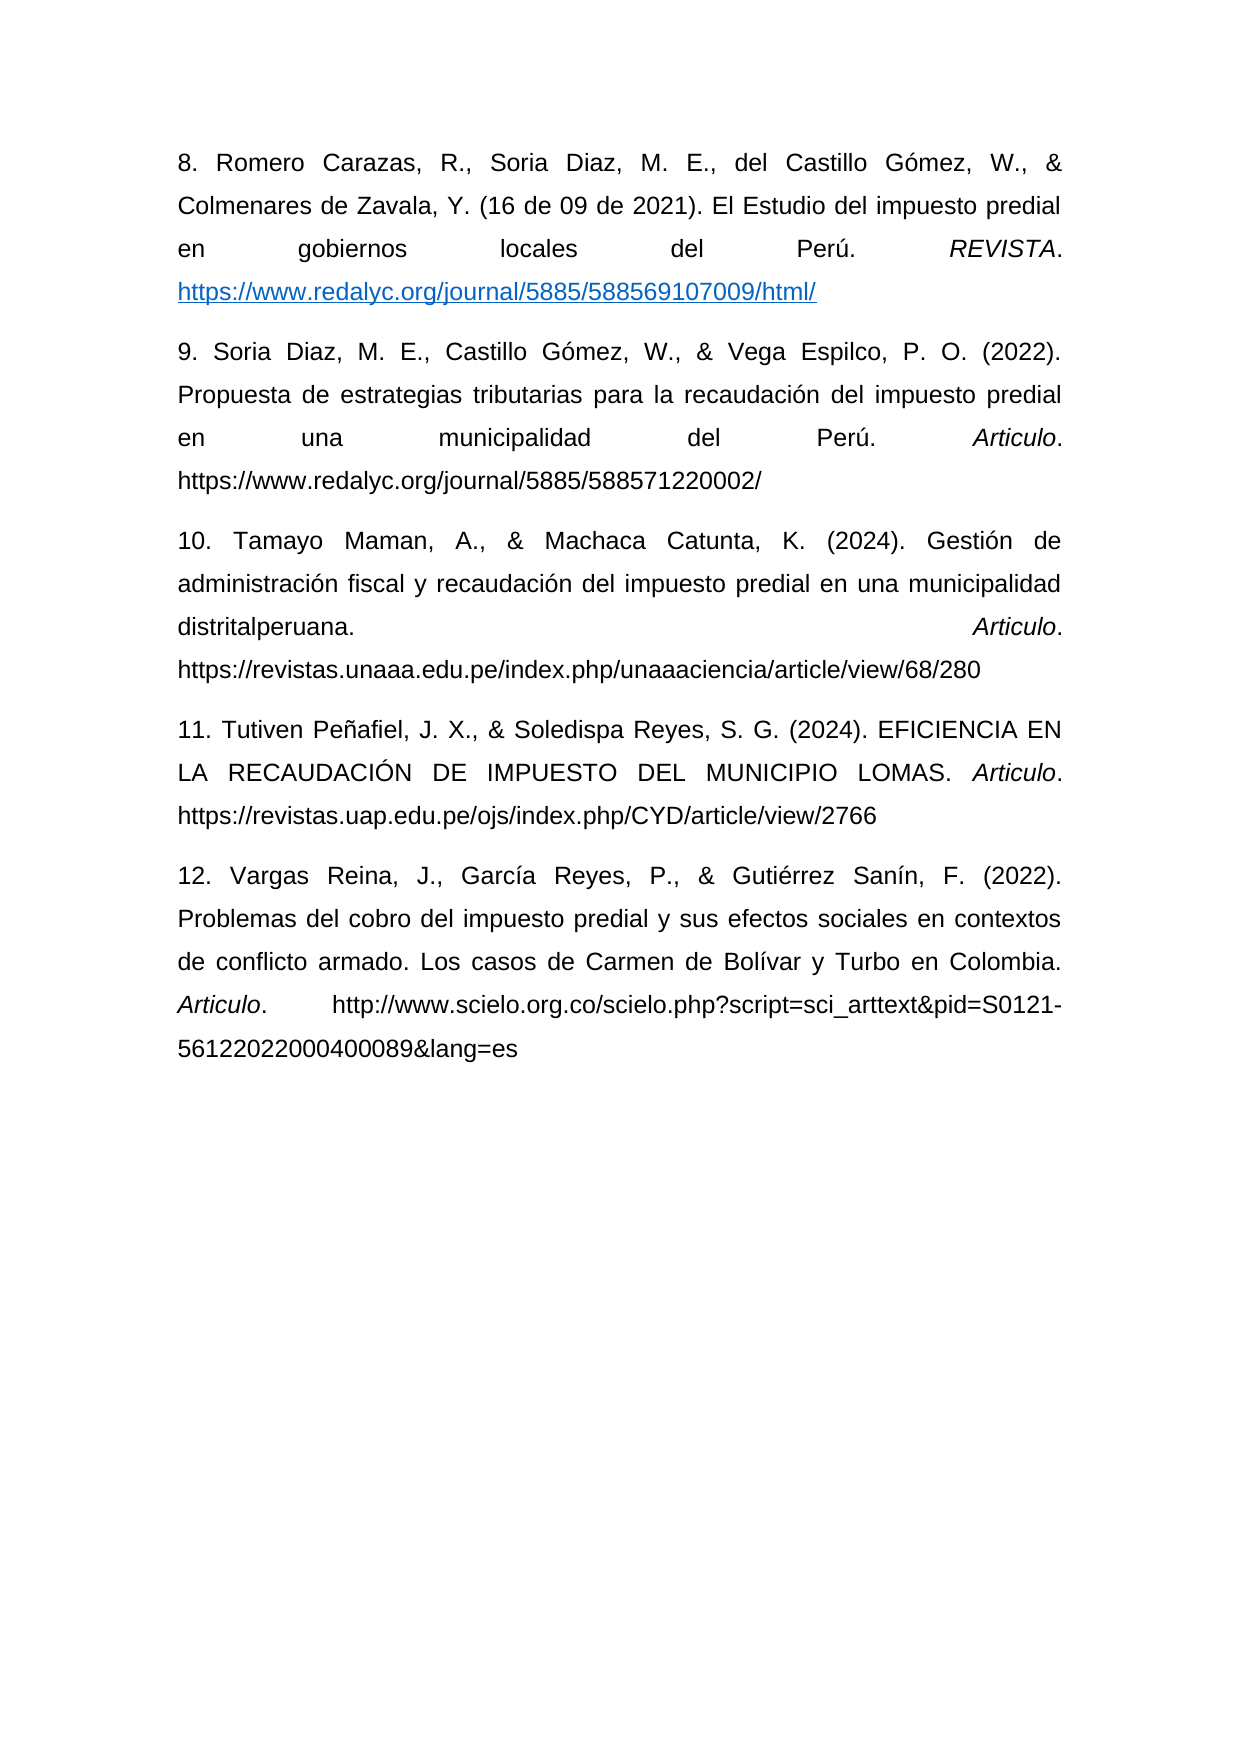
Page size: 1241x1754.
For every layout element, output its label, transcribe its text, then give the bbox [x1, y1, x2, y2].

text 8. Romero Carazas, R., Soria Diaz, M. E., del Castillo Gómez, W., & Colmenares de Zavala, Y. (16 de 09 de 2021). El Estudio del impuesto predial en gobiernos locales del Perú. REVISTA. https://www.redalyc.org/journal/5885/588569107009/html/ [177, 148, 1063, 306]
text 11. Tutiven Peñafiel, J. X., & Soledispa Reyes, S. G. (2024). EFICIENCIA EN LA RECAUDACIÓN DE IMPUESTO DEL MUNICIPIO LOMAS. Articulo. https://revistas.uap.edu.pe/ojs/index.php/CYD/article/view/2766 [177, 715, 1063, 830]
text 9. Soria Diaz, M. E., Castillo Gómez, W., & Vega Espilco, P. O. (2022). Propuesta de estrategias tributarias para la recaudación del impuesto predial en una municipalidad del Perú. Articulo. https://www.redalyc.org/journal/5885/588571220002/ [177, 337, 1063, 495]
text 12. Vargas Reina, J., García Reyes, P., & Gutiérrez Sanín, F. (2022). Problemas del cobro del impuesto predial y sus efectos sociales en contextos de conflicto armado. Los casos de Carmen de Bolívar y Turbo en Colombia. Articulo. http://www.scielo.org.co/scielo.php?script=sci_arttext&pid=S0121-56122022000400089&lang=es [177, 861, 1063, 1062]
text 10. Tamayo Maman, A., & Machaca Catunta, K. (2024). Gestión de administración fiscal y recaudación del impuesto predial en una municipalidad distritalperuana. Articulo. https://revistas.unaaa.edu.pe/index.php/unaaaciencia/article/view/68/280 [177, 526, 1063, 684]
